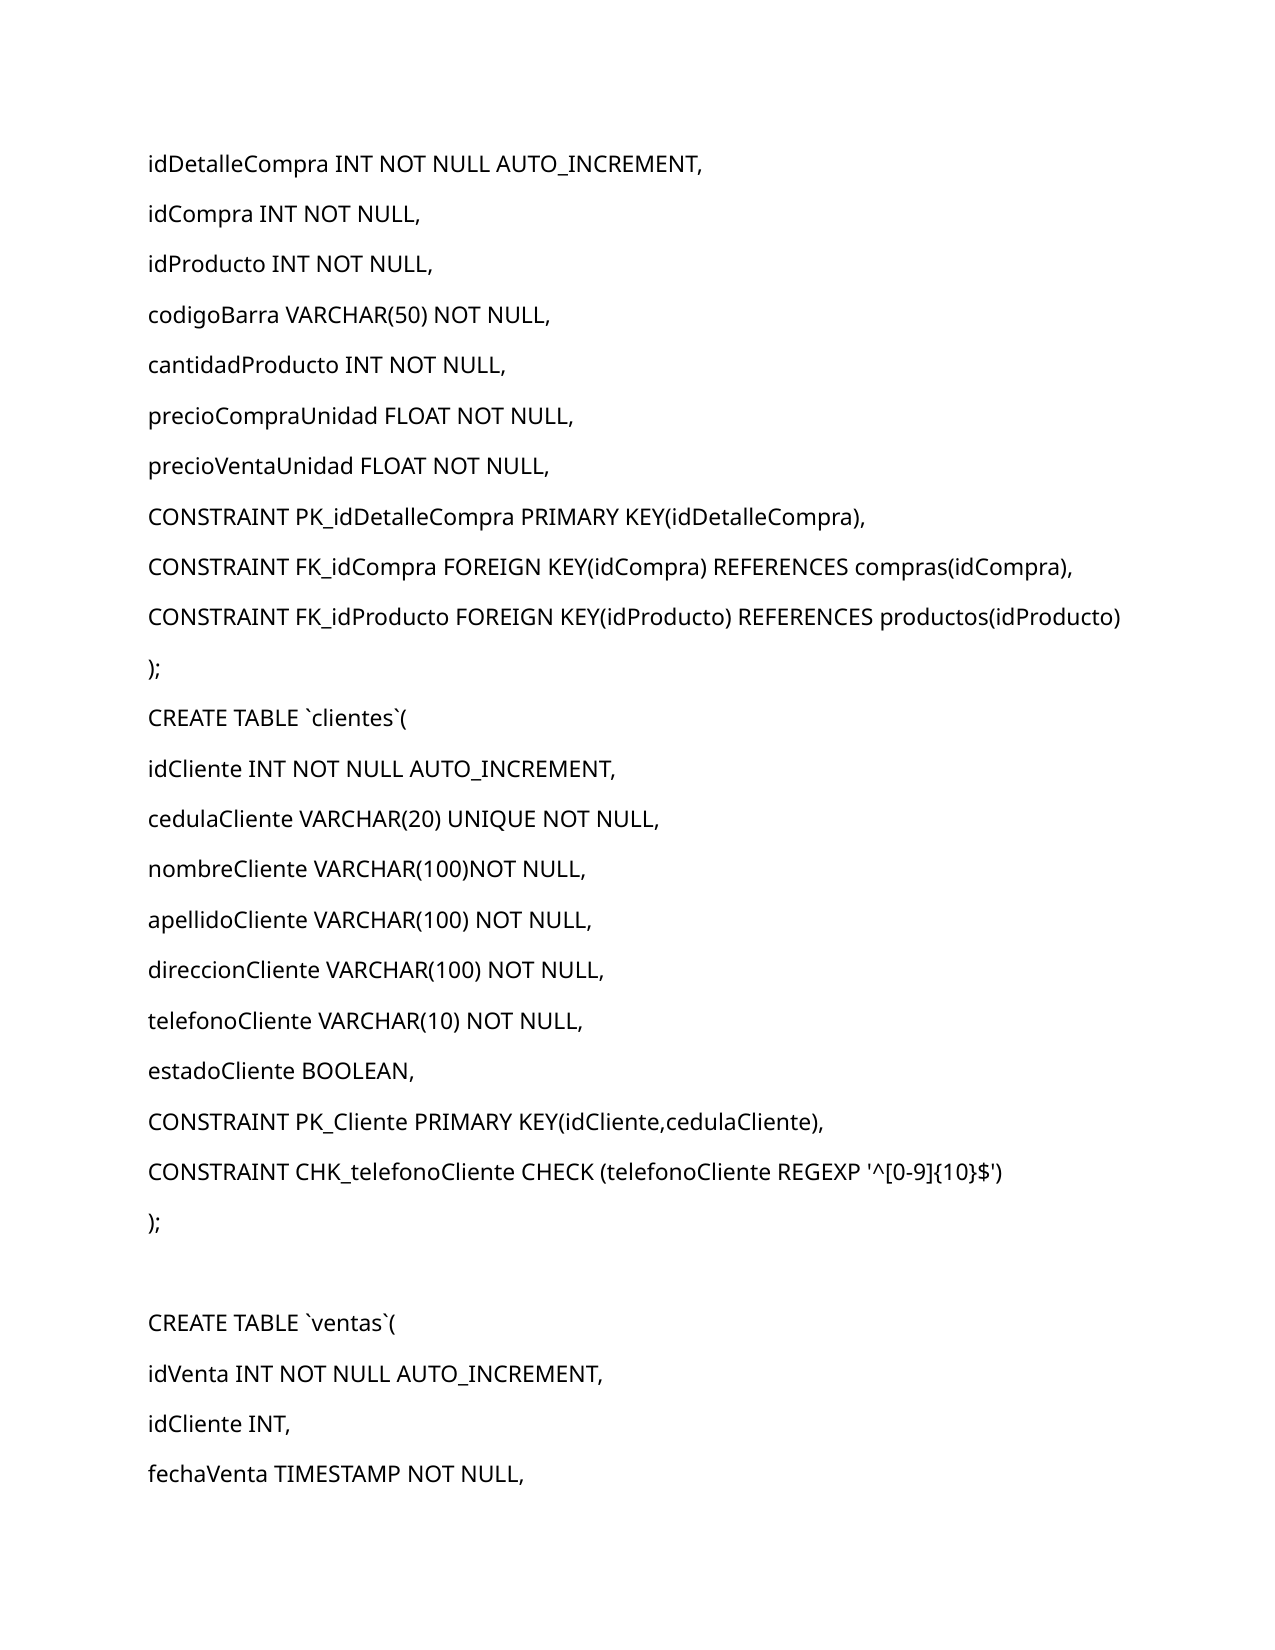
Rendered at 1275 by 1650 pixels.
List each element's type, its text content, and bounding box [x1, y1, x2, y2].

text idProducto INT NOT NULL, [148, 248, 1127, 280]
text direccionCliente VARCHAR(100) NOT NULL, [148, 954, 1127, 986]
text cantidadProducto INT NOT NULL, [148, 349, 1127, 381]
text apellidoCliente VARCHAR(100) NOT NULL, [148, 904, 1127, 935]
text CREATE TABLE `clientes`( [148, 702, 1127, 733]
text CONSTRAINT PK_idDetalleCompra PRIMARY KEY(idDetalleCompra), [148, 501, 1127, 532]
text fechaVenta TIMESTAMP NOT NULL, [148, 1458, 1127, 1490]
text telefonoCliente VARCHAR(10) NOT NULL, [148, 1005, 1127, 1036]
text CONSTRAINT FK_idProducto FOREIGN KEY(idProducto) REFERENCES productos(idProducto) [148, 601, 1127, 633]
text idVenta INT NOT NULL AUTO_INCREMENT, [148, 1358, 1127, 1389]
text ); [148, 1206, 1127, 1238]
text cedulaCliente VARCHAR(20) UNIQUE NOT NULL, [148, 803, 1127, 834]
text estadoCliente BOOLEAN, [148, 1055, 1127, 1086]
text precioCompraUnidad FLOAT NOT NULL, [148, 400, 1127, 431]
text CONSTRAINT CHK_telefonoCliente CHECK (telefonoCliente REGEXP '^[0-9]{10}$') [148, 1156, 1127, 1187]
text idDetalleCompra INT NOT NULL AUTO_INCREMENT, [148, 148, 1127, 179]
text idCliente INT, [148, 1408, 1127, 1439]
text codigoBarra VARCHAR(50) NOT NULL, [148, 299, 1127, 330]
text CREATE TABLE `ventas`( [148, 1307, 1127, 1338]
text idCompra INT NOT NULL, [148, 198, 1127, 229]
text nombreCliente VARCHAR(100)NOT NULL, [148, 853, 1127, 885]
text CONSTRAINT PK_Cliente PRIMARY KEY(idCliente,cedulaCliente), [148, 1106, 1127, 1137]
text idCliente INT NOT NULL AUTO_INCREMENT, [148, 753, 1127, 784]
text CONSTRAINT FK_idCompra FOREIGN KEY(idCompra) REFERENCES compras(idCompra), [148, 551, 1127, 582]
text precioVentaUnidad FLOAT NOT NULL, [148, 450, 1127, 481]
text ); [148, 652, 1127, 683]
